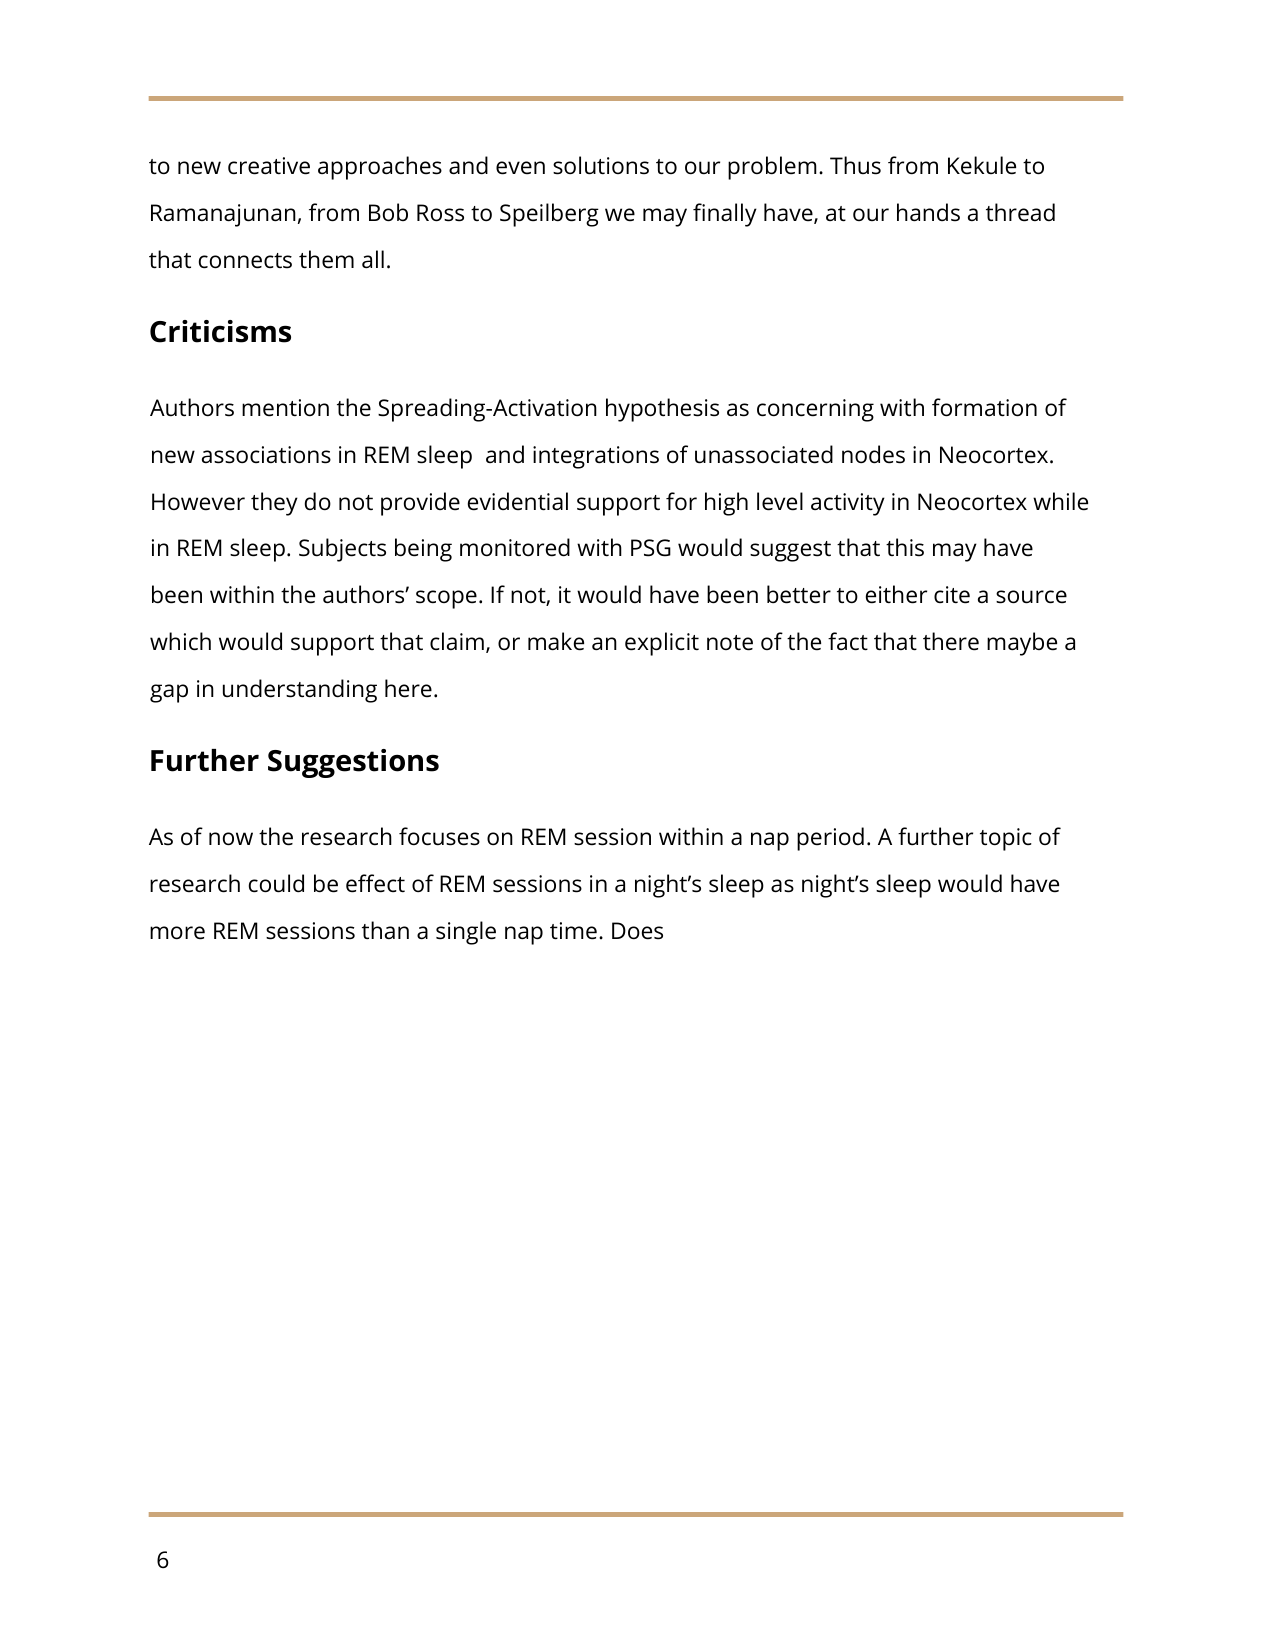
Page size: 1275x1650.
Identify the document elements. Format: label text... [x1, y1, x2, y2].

picture [148, 96, 1124, 101]
subtitle Criticisms [148, 311, 1092, 351]
text As of now the research focuses on REM session within a nap period. A further topic of research could be effect of REM sessions in a night’s sleep as night’s sleep would have more REM sessions than a single nap time. Does [148, 821, 1092, 946]
text Authors mention the Spreading-Activation hypothesis as concerning with formation of new associations in REM sleep and integrations of unassociated nodes in Neocortex. However they do not provide evidential support for high level activity in Neocortex while in REM sleep. Subjects being monitored with PSG would suggest that this may have been within the authors’ scope. If not, it would have been better to either cite a source which would support that claim, or make an explicit note of the fact that there maybe a gap in understanding here. [150, 392, 1092, 704]
picture [148, 1512, 1124, 1517]
subtitle Further Suggestions [148, 741, 1092, 780]
